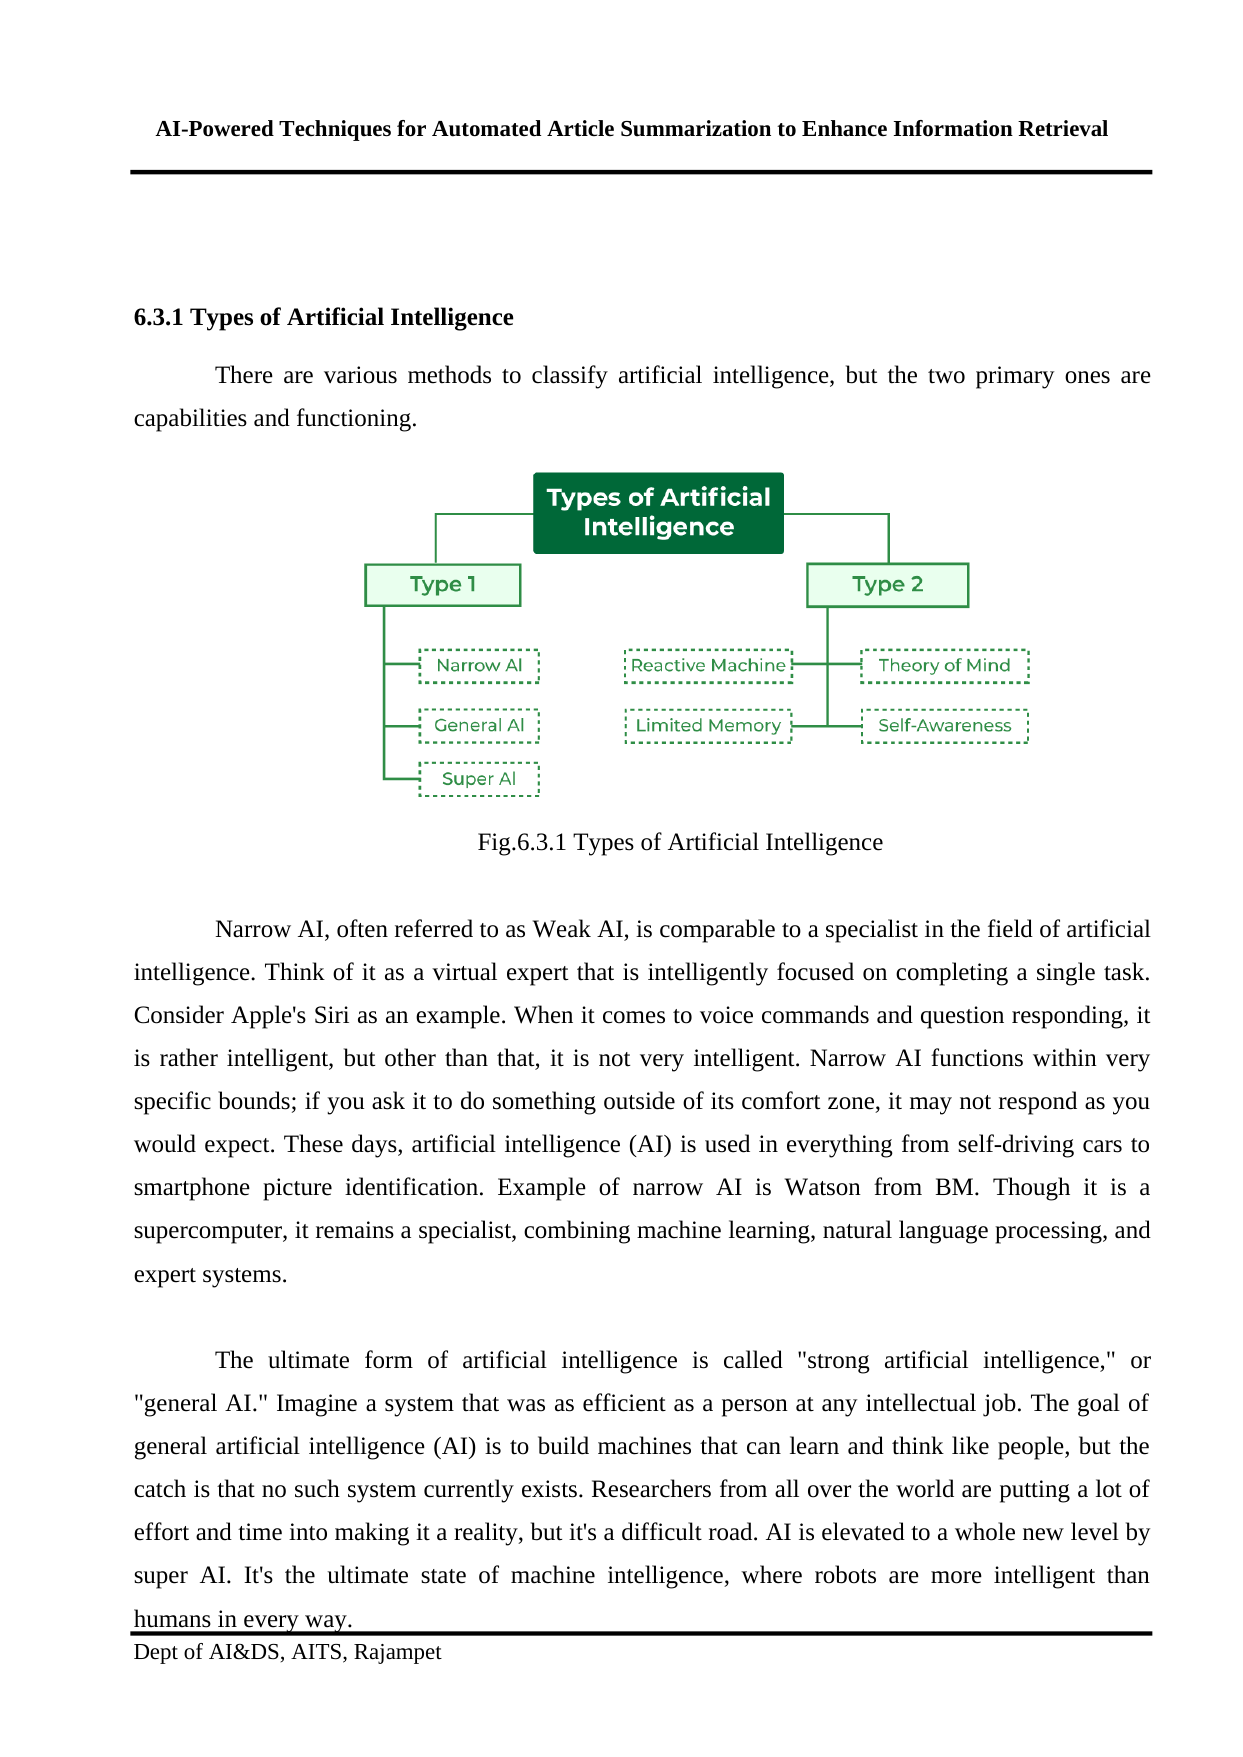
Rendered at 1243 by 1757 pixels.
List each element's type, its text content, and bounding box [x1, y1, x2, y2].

subtitle 6.3.1 Types of Artificial Intelligence [133, 302, 1182, 331]
text The ultimate form of artificial intelligence is called "strong artificial intelligence," or "general AI." Imagine a system that was as efficient as a person at any intellectual job. The goal of general artificial intelligence (AI) is to build machines that can learn and think like people, but the catch is that no such system currently exists. Researchers from all over the world are putting a lot of effort and time into making it a reality, but it's a difficult road. AI is elevated to a whole new level by super AI. It's the ultimate state of machine intelligence, where robots are more intelligent than humans in every way. [133, 1345, 1152, 1632]
picture [292, 446, 1074, 814]
text Narrow AI, often referred to as Weak AI, is comparable to a specialist in the field of artificial intelligence. Think of it as a virtual expert that is intelligently focused on completing a single task. Consider Apple's Siri as an example. When it comes to voice commands and question responding, it is rather intelligent, but other than that, it is not very intelligent. Narrow AI functions within very specific bounds; if you ask it to do something outside of its comfort zone, it may not respond as you would expect. These days, artificial intelligence (AI) is used in everything from self-driving cars to smartphone picture identification. Example of narrow AI is Watson from BM. Though it is a supercomputer, it remains a specialist, combining machine learning, natural language processing, and expert systems. [133, 914, 1152, 1287]
text There are various methods to classify artificial intelligence, but the two primary ones are capabilities and functioning. [133, 360, 1152, 432]
text Fig.6.3.1 Types of Artificial Intelligence [133, 827, 1152, 856]
